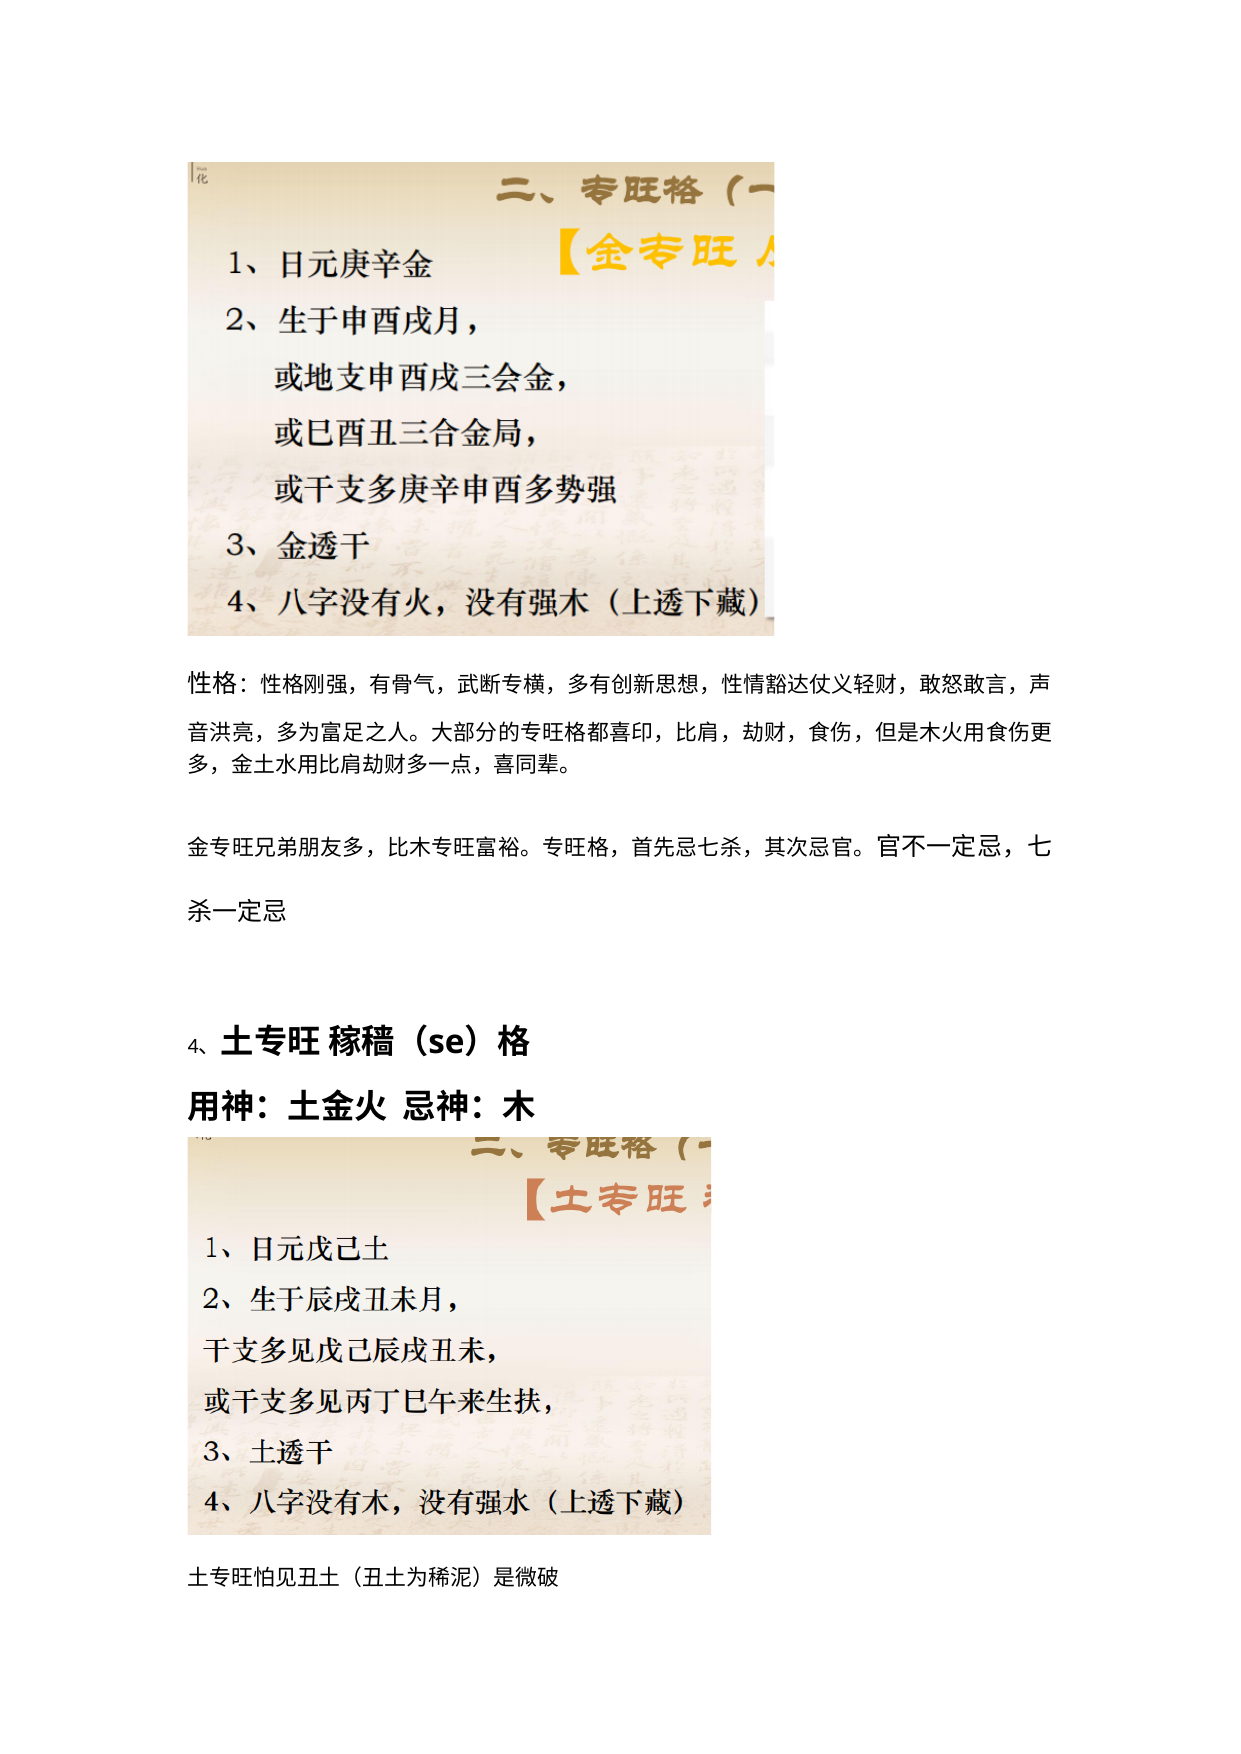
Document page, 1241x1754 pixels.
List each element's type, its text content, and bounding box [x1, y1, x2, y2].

list 金专旺兄弟朋友多，比木专旺富裕。专旺格，首先忌七杀，其次忌官。官不一定忌，七杀一定忌 [187, 779, 1053, 942]
list 4、土专旺 稼穑（se）格 [187, 942, 1053, 1072]
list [187, 1559, 1053, 1592]
picture [187, 162, 775, 636]
picture [187, 1137, 712, 1535]
